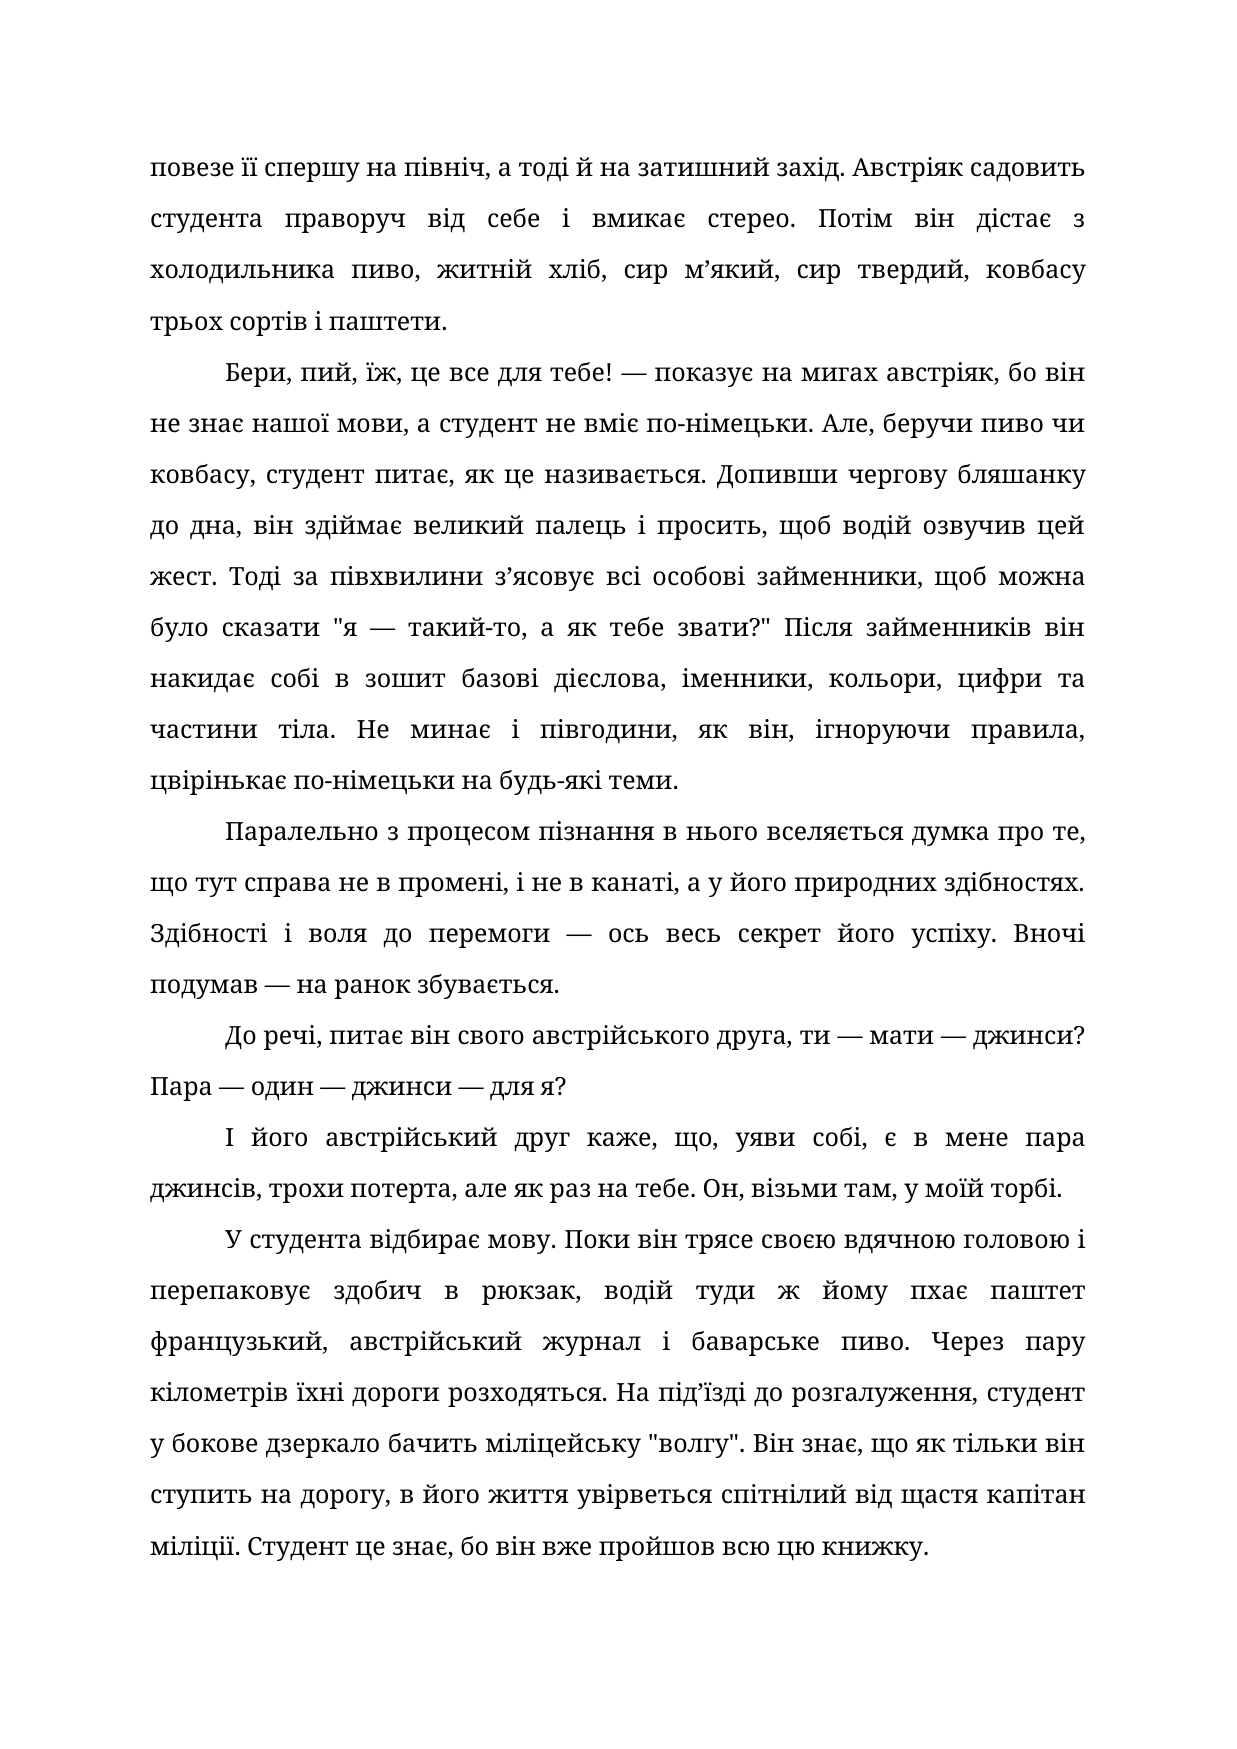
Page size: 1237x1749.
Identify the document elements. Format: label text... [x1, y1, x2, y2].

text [150, 150, 1086, 337]
text Бери, пий, їж, це все для тебе! — показує на мигах австріяк, бо він не знає нашої мови, а студент не вміє по-німецьки. Але, беручи пиво чи ковбасу, студент питає, як це називається. Допивши чергову бляшанку до дна, він здіймає великий палець і просить, щоб водій озвучив цей жест. Тоді за півхвилини з’ясовує всі особові займенники, щоб можна було сказати "я — такий-то, а як тебе звати?" Після займенників він накидає собі в зошит базові дієслова, іменники, кольори, цифри та частини тіла. Не минає і півгодини, як він, ігноруючи правила, цвірінькає по-німецьки на будь-які теми. [150, 354, 1086, 797]
text У студента відбирає мову. Поки він трясе своєю вдячною головою і перепаковує здобич в рюкзак, водій туди ж йому пхає паштет французький, австрійський журнал і баварське пиво. Через пару кілометрів їхні дороги розходяться. На під’їзді до розгалуження, студент у бокове дзеркало бачить міліцейську "волгу". Він знає, що як тільки він ступить на дорогу, в його життя увірветься спітнілий від щастя капітан міліції. Студент це знає, бо він вже пройшов всю цю книжку. [150, 1222, 1086, 1562]
text І його австрійський друг каже, що, уяви собі, є в мене пара джинсів, трохи потерта, але як раз на тебе. Он, візьми там, у моїй торбі. [150, 1120, 1086, 1205]
text Паралельно з процесом пізнання в нього вселяється думка про те, що тут справа не в промені, і не в канаті, а у його природних здібностях. Здібності і воля до перемоги — ось весь секрет його успіху. Вночі подумав — на ранок збувається. [150, 813, 1086, 1001]
text До речі, питає він свого австрійського друга, ти — мати — джинси? Пара — один — джинси — для я? [150, 1018, 1086, 1103]
